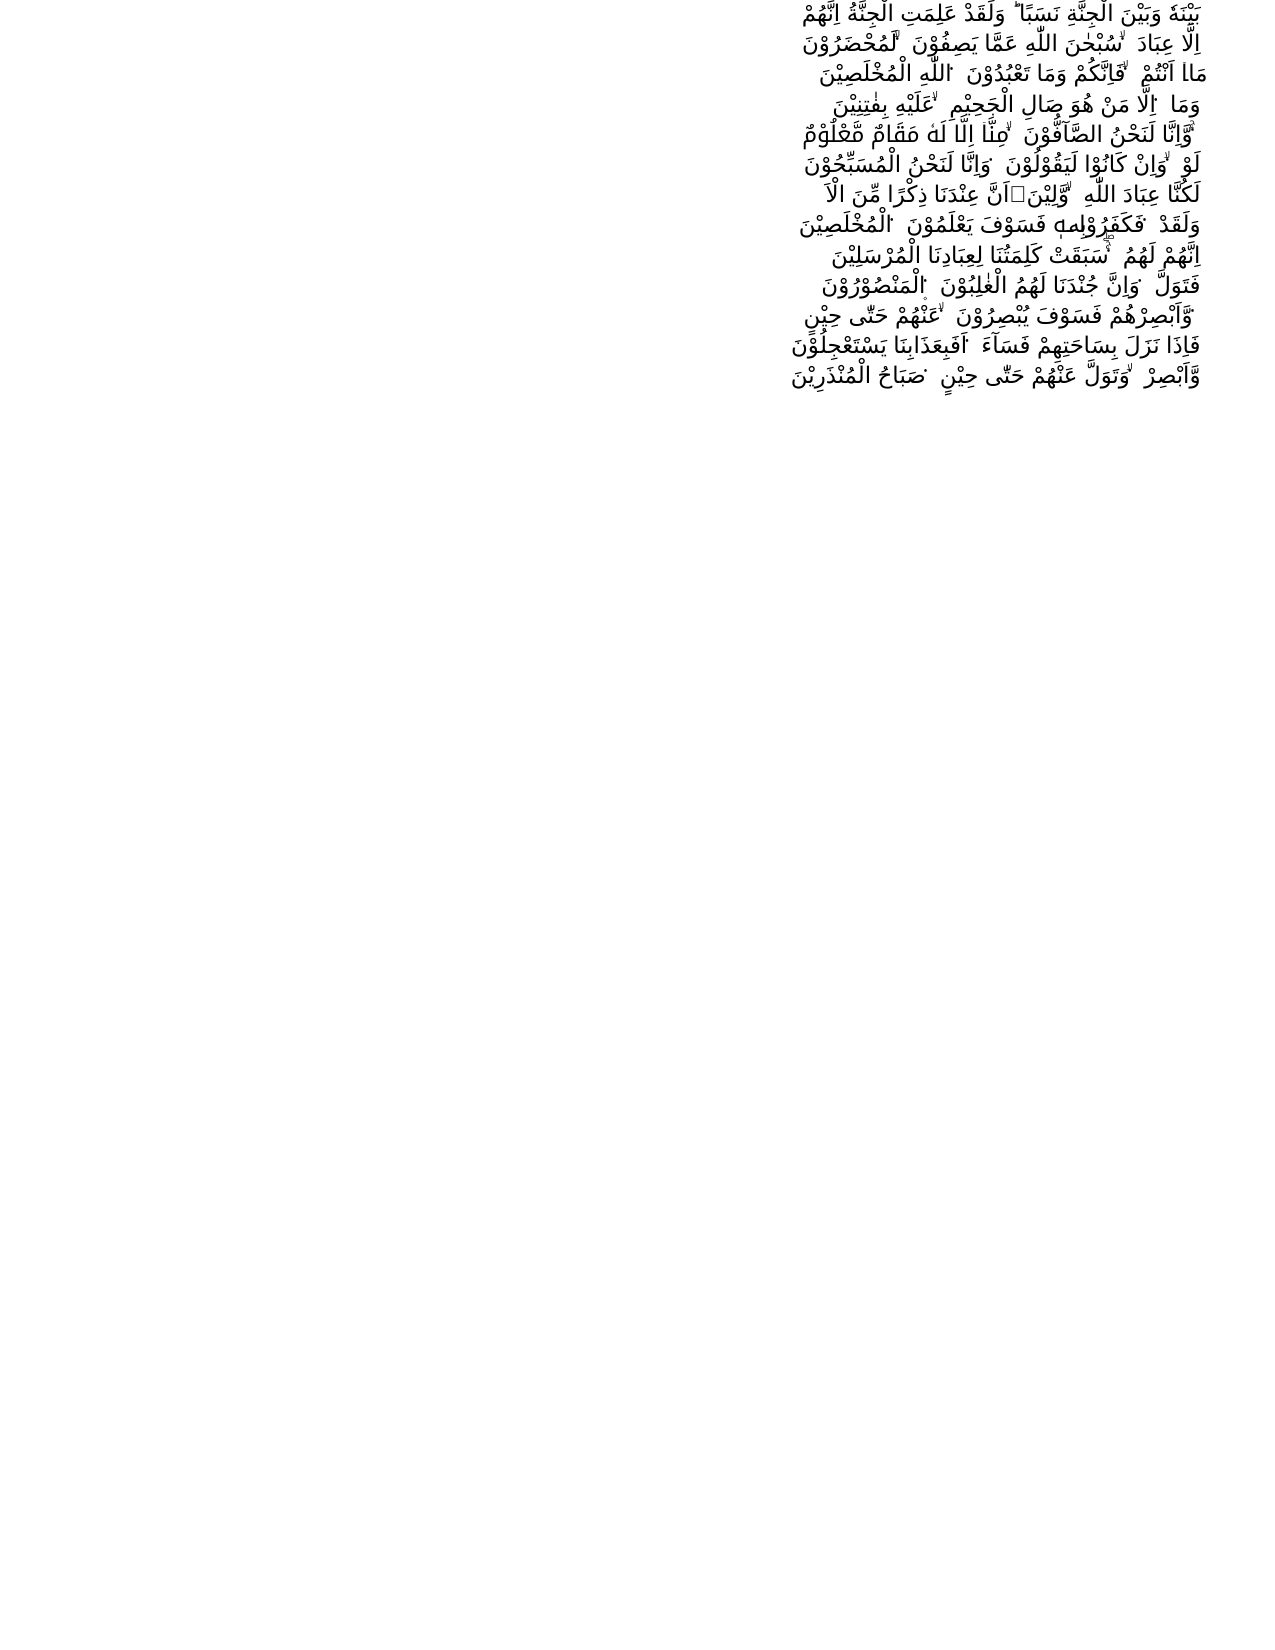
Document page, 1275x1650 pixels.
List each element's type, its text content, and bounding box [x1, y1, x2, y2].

text سَبَقَتْ كَلِمَتُنَا لِعِبَادِنَا الْمُرْسَلِیْنَ ۟ۚۖ اِنَّهُمْ لَهُمُ [75, 242, 1200, 268]
text عَلَیْهِ بِفٰتِنِیْنَ ۟ۙ اِلَّا مَنْ هُوَ صَالِ الْجَحِیْمِ ۟ وَمَا [75, 91, 1200, 117]
text الْمَنْصُوْرُوْنَ ۪۟ وَاِنَّ جُنْدَنَا لَهُمُ الْغٰلِبُوْنَ ۟ فَتَوَلَّ [75, 272, 1200, 298]
text صَبَاحُ الْمُنْذَرِیْنَ ۟ وَتَوَلَّ عَنْهُمْ حَتّٰی حِیْنٍ ۟ۙ وَّاَبْصِرْ [75, 362, 1200, 389]
text عَنْهُمْ حَتّٰی حِیْنٍ ۟ۙ وَّاَبْصِرْهُمْ فَسَوْفَ یُبْصِرُوْنَ ۟ [75, 302, 1200, 328]
text بَیْنَهٗ وَبَیْنَ الْجِنَّةِ نَسَبًا ؕ وَلَقَدْ عَلِمَتِ الْجِنَّةُ اِنَّهُمْ [75, 0, 1200, 26]
text اَنَّ عِنْدَنَا ذِكْرًا مِّنَ الْاَوَّلِیْنَ ۟ۙ لَكُنَّا عِبَادَ اللّٰهِ [75, 181, 1200, 208]
text اللّٰهِ الْمُخْلَصِیْنَ ۟ فَاِنَّكُمْ وَمَا تَعْبُدُوْنَ ۟ۙ مَاۤ اَنْتُمْ [75, 60, 1200, 87]
text لَمُحْضَرُوْنَ ۟ۙ سُبْحٰنَ اللّٰهِ عَمَّا یَصِفُوْنَ ۟ۙ اِلَّا عِبَادَ [75, 30, 1200, 57]
text الْمُخْلَصِیْنَ ۟ فَكَفَرُوْا بِهٖ فَسَوْفَ یَعْلَمُوْنَ ۟ وَلَقَدْ [75, 211, 1200, 238]
text وَاِنَّا لَنَحْنُ الْمُسَبِّحُوْنَ ۟ وَاِنْ كَانُوْا لَیَقُوْلُوْنَ ۟ۙ لَوْ [75, 151, 1200, 177]
text مِنَّاۤ اِلَّا لَهٗ مَقَامٌ مَّعْلُوْمٌ ۟ۙ وَّاِنَّا لَنَحْنُ الصَّآفُّوْنَ ۟ۚ [75, 121, 1200, 147]
text اَفَبِعَذَابِنَا یَسْتَعْجِلُوْنَ ۟ فَاِذَا نَزَلَ بِسَاحَتِهِمْ فَسَآءَ [75, 332, 1200, 359]
